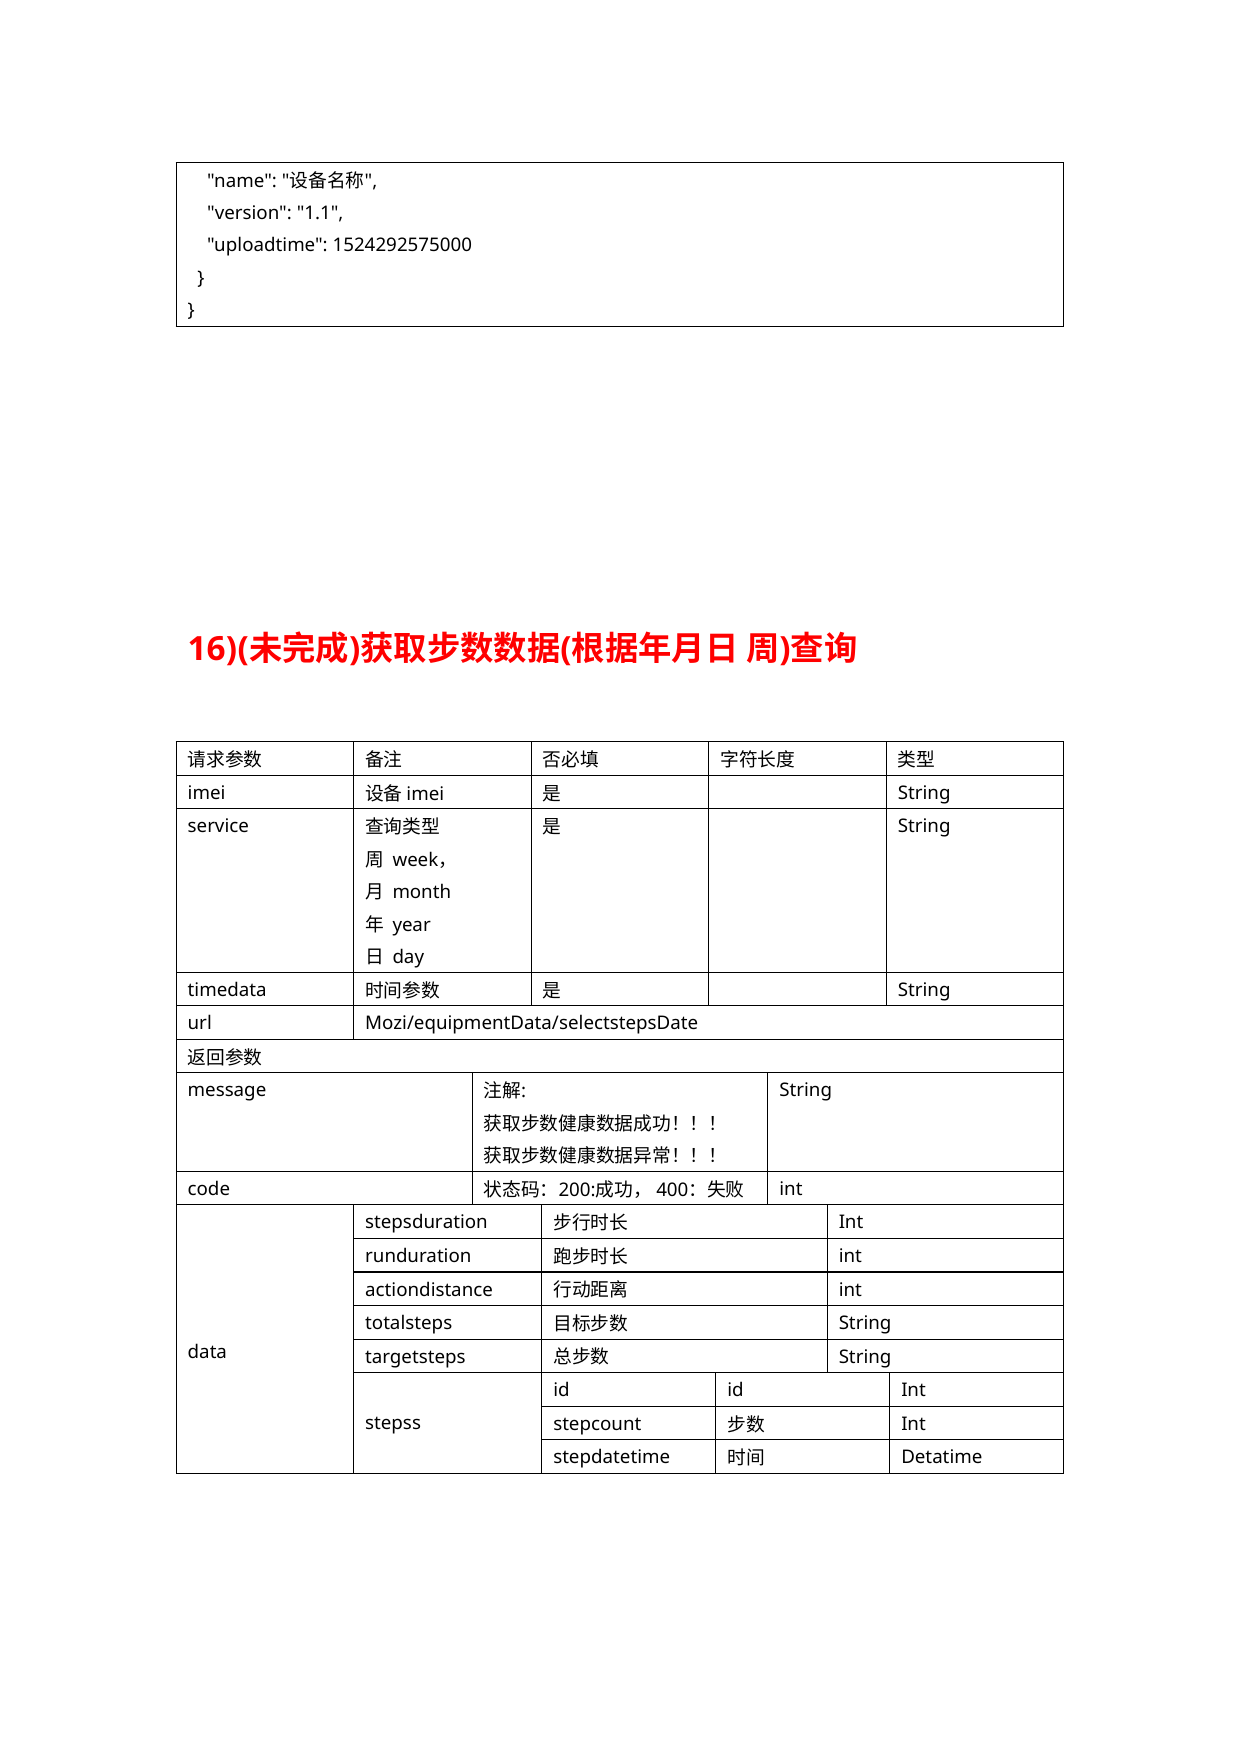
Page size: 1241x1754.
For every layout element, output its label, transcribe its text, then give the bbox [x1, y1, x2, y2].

table_cell imei [177, 776, 353, 808]
table_cell stepcount [542, 1407, 715, 1439]
table_cell runduration [354, 1239, 541, 1271]
table_cell id [716, 1373, 889, 1406]
table_cell 时间参数 [354, 973, 531, 1005]
table_header 字符长度 [709, 742, 886, 774]
table_cell Int [828, 1205, 1063, 1238]
table_cell 行动距离 [542, 1273, 827, 1305]
table_cell [709, 776, 886, 808]
table_header 请求参数 [177, 742, 353, 774]
table_cell String [828, 1340, 1063, 1372]
table_cell url [177, 1006, 353, 1039]
table_cell 时间 [716, 1440, 889, 1473]
table_cell 步行时长 [542, 1205, 827, 1238]
table_cell id [542, 1373, 715, 1406]
table_cell int [768, 1172, 1063, 1204]
table_cell Mozi/equipmentData/selectstepsDate [354, 1006, 1063, 1039]
table_cell Detatime [890, 1440, 1063, 1473]
table_cell stepsduration [354, 1205, 541, 1238]
table_cell String [887, 809, 1063, 972]
table_header 否必填 [532, 742, 708, 774]
table_cell 步数 [716, 1407, 889, 1439]
table_cell targetsteps [354, 1340, 541, 1372]
table_cell [709, 973, 886, 1005]
table_cell String [887, 776, 1063, 808]
table_cell 是 [532, 809, 708, 972]
table_cell 总步数 [542, 1340, 827, 1372]
table_cell timedata [177, 973, 353, 1005]
table_cell 状态码：200:成功， 400：失败 [473, 1172, 767, 1204]
table_cell 注解: 获取步数健康数据成功！！！ 获取步数健康数据异常！！！ [473, 1073, 767, 1171]
table_cell 跑步时长 [542, 1239, 827, 1271]
table_cell Int [890, 1407, 1063, 1439]
table_cell 目标步数 [542, 1306, 827, 1338]
table_cell 是 [532, 776, 708, 808]
table_cell String [887, 973, 1063, 1005]
table_cell code [177, 1172, 472, 1204]
table_cell Int [890, 1373, 1063, 1406]
table_header 类型 [887, 742, 1063, 774]
table_cell [709, 809, 886, 972]
table_cell data [177, 1205, 353, 1473]
table_cell stepss [354, 1373, 541, 1473]
table_cell message [177, 1073, 472, 1171]
table_cell 返回参数 [177, 1040, 1063, 1072]
table_cell String [768, 1073, 1063, 1171]
table_header 备注 [354, 742, 531, 774]
table_cell 设备imei [354, 776, 531, 808]
table_cell stepdatetime [542, 1440, 715, 1473]
table_cell 是 [532, 973, 708, 1005]
table_cell 查询类型 周 week， 月 month 年 year 日 day [354, 809, 531, 972]
table_cell service [177, 809, 353, 972]
table_cell int [828, 1239, 1063, 1271]
table_cell int [828, 1273, 1063, 1305]
table_cell actiondistance [354, 1273, 541, 1305]
table_cell String [828, 1306, 1063, 1338]
subtitle (未完成)获取步数数据(根据年月日 周)查询 [187, 614, 1053, 679]
table_cell totalsteps [354, 1306, 541, 1338]
